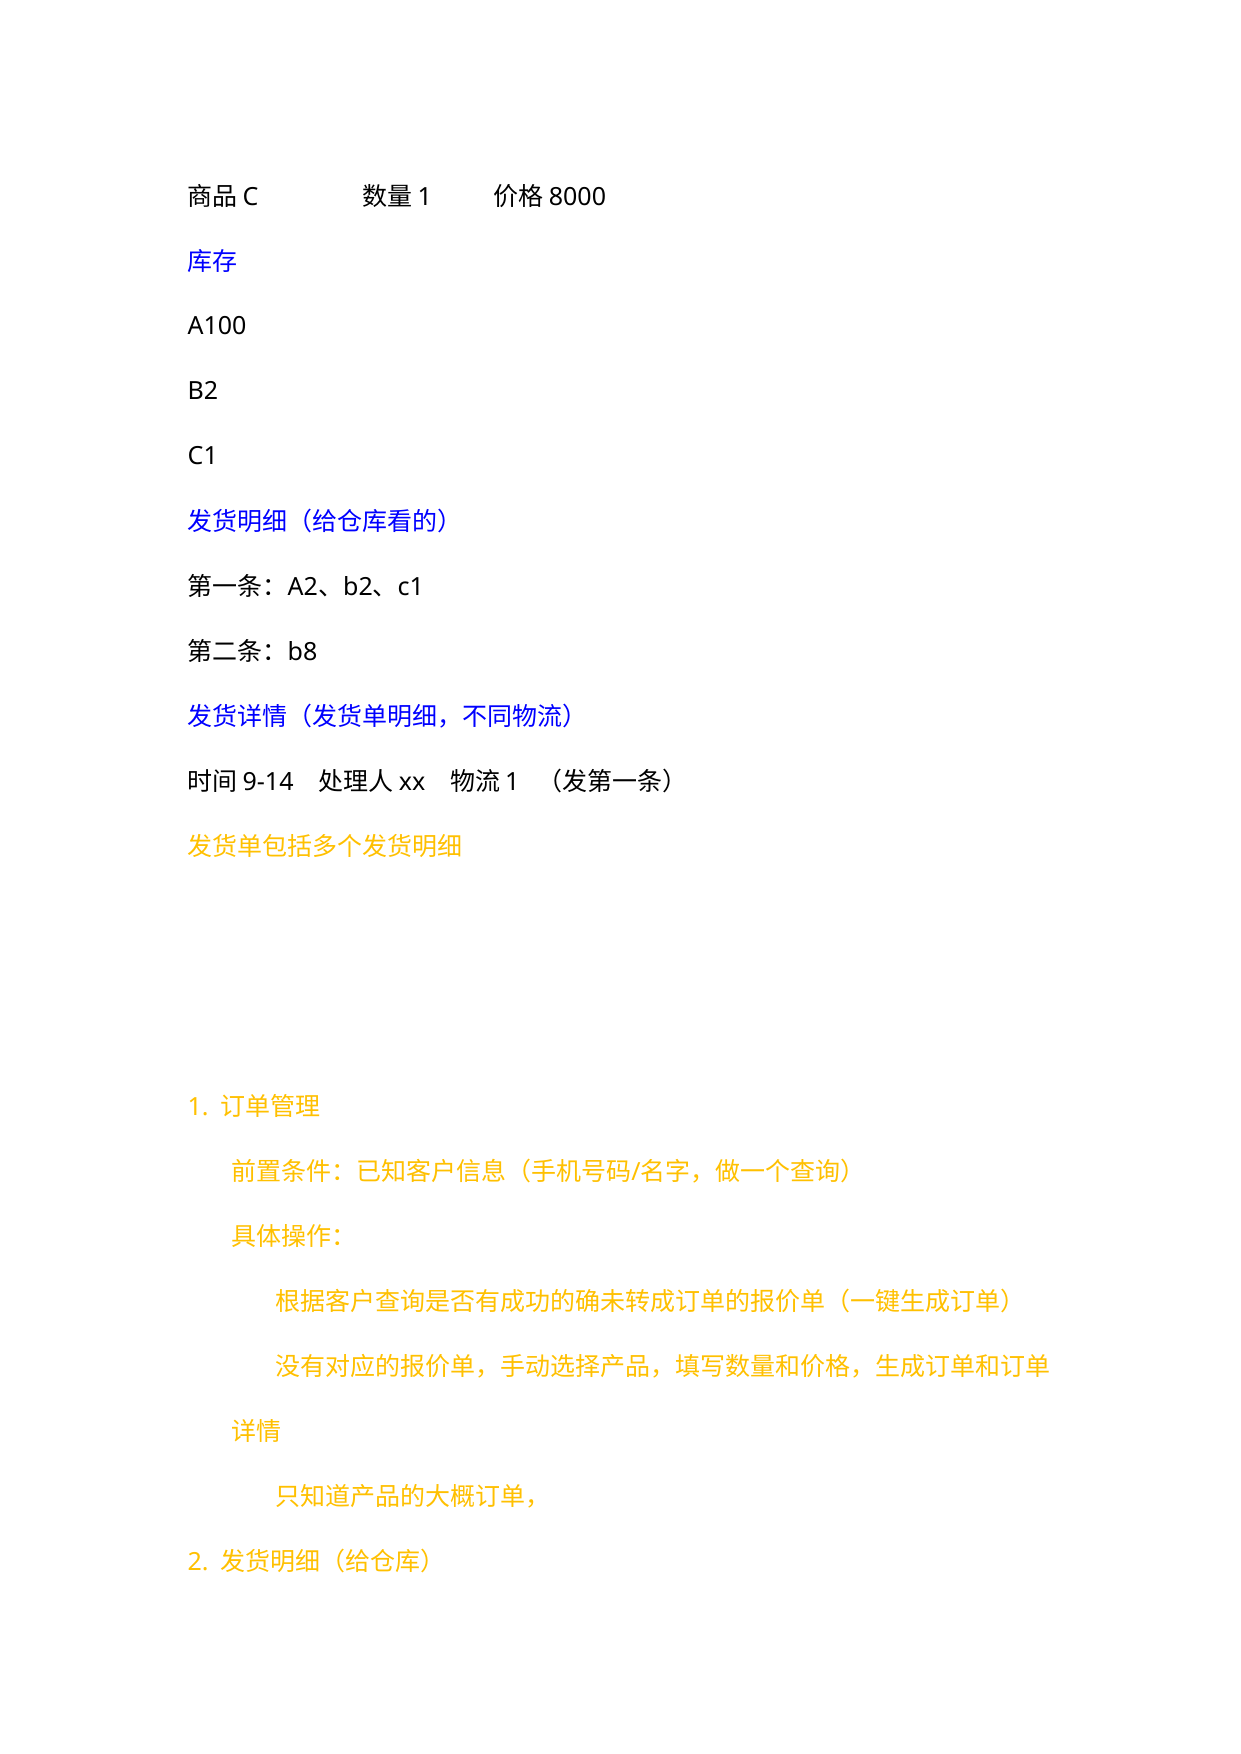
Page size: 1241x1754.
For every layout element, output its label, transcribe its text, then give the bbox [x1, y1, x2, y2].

text 库存 [187, 227, 1053, 292]
text 只知道产品的大概订单， [231, 1462, 1053, 1527]
text 前置条件：已知客户信息（手机号码/名字，做一个查询） [187, 1137, 1053, 1202]
text 时间9-14 处理人xx 物流1 （发第一条） [187, 747, 1053, 812]
text 没有对应的报价单，手动选择产品，填写数量和价格，生成订单和订单详情 [231, 1332, 1053, 1462]
text 发货详情（发货单明细，不同物流） [187, 682, 1053, 747]
text 第二条：b8 [187, 617, 1053, 682]
list 发货明细（给仓库） [187, 1527, 1053, 1592]
text C1 [187, 422, 1053, 487]
text B2 [187, 357, 1053, 422]
text 发货单包括多个发货明细 [187, 812, 1053, 877]
text 根据客户查询是否有成功的确未转成订单的报价单（一键生成订单） [231, 1267, 1053, 1332]
list 订单管理 [187, 1072, 1053, 1137]
text 发货明细（给仓库看的） [187, 487, 1053, 552]
text 第一条：A2、b2、c1 [187, 552, 1053, 617]
text 商品C 数量1 价格8000 [187, 162, 1053, 227]
text A100 [187, 292, 1053, 357]
text 具体操作： [187, 1202, 1053, 1267]
